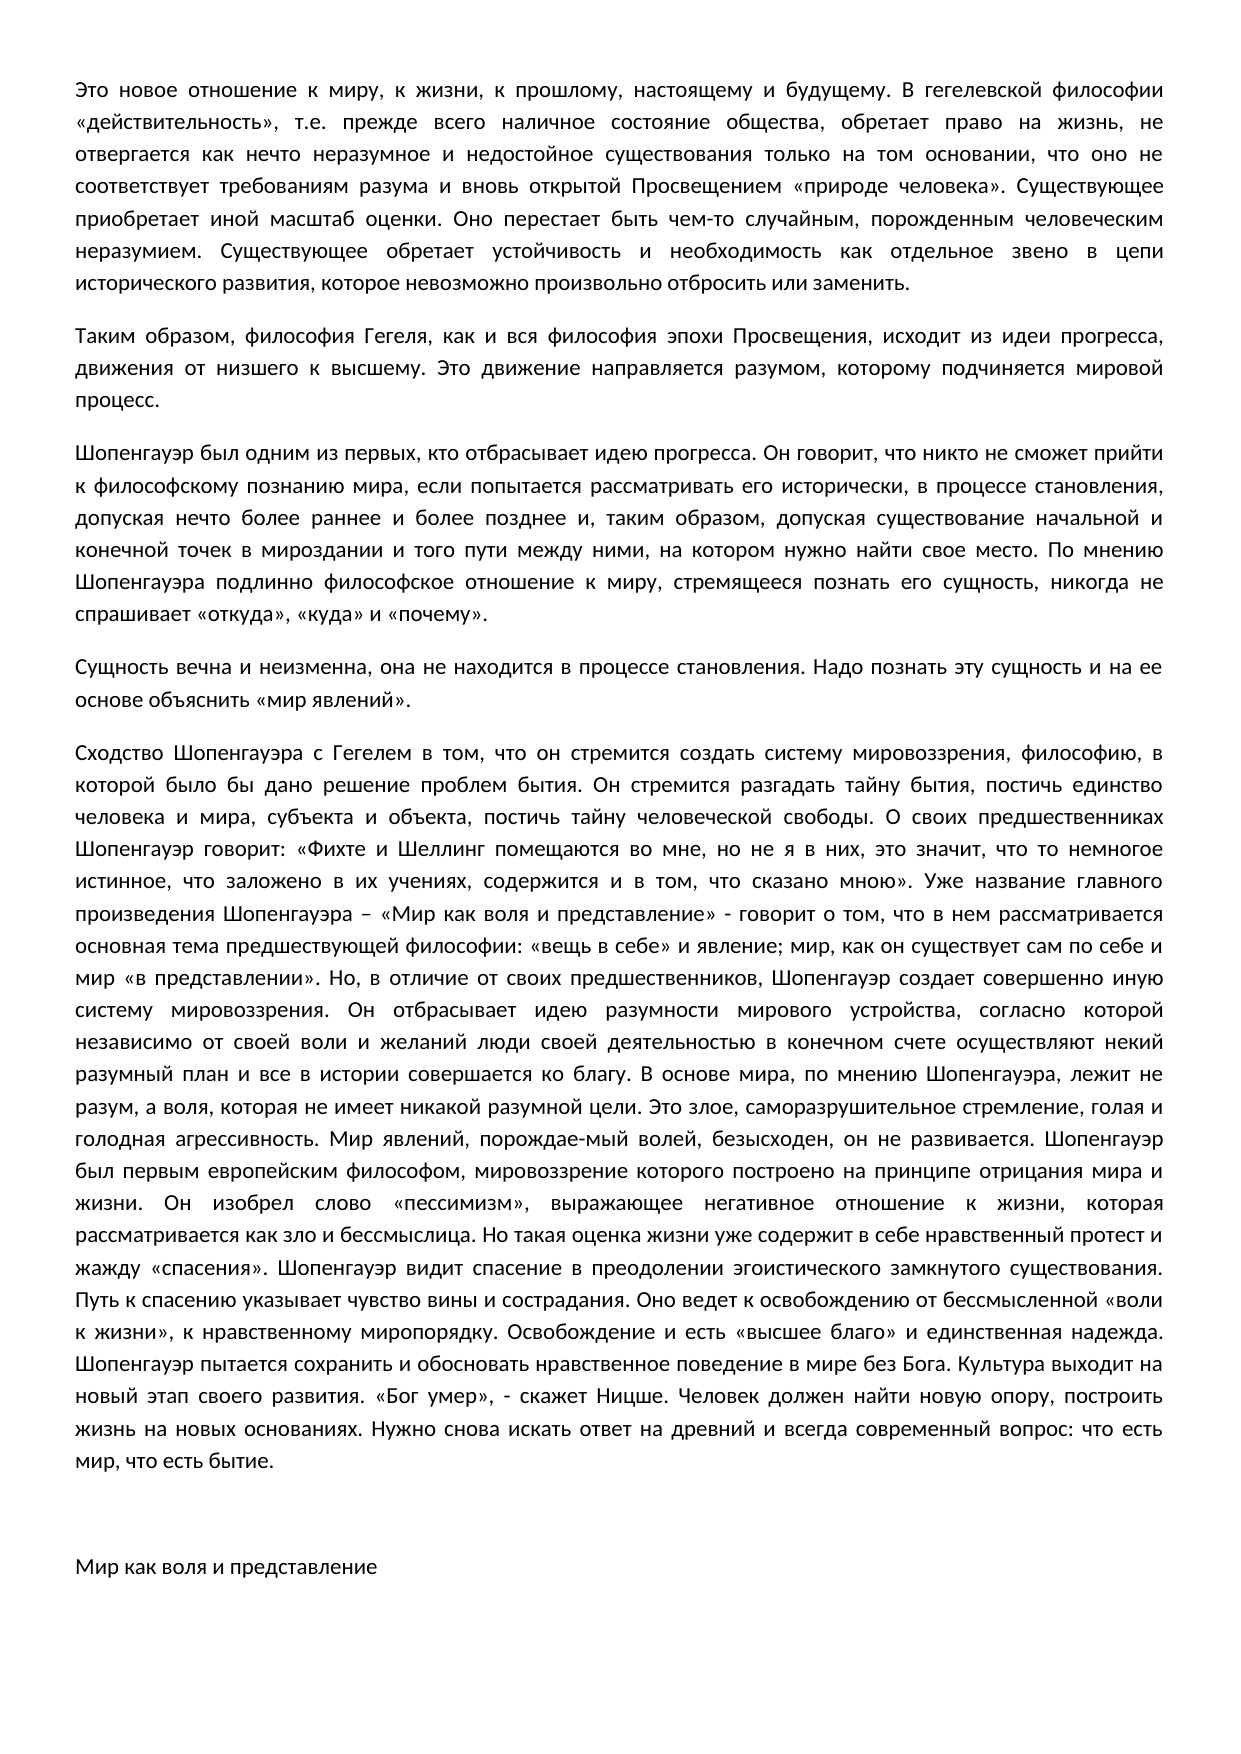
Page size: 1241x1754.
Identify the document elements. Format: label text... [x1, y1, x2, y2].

text Сходство Шопенгауэра с Гегелем в том, что он стремится создать систему мировоззрения, философию, в которой было бы дано решение проблем бытия. Он стремится разгадать тайну бытия, постичь единство человека и мира, субъекта и объекта, постичь тайну человеческой свободы. О своих предшественниках Шопенгауэр говорит: «Фихте и Шеллинг помещаются во мне, но не я в них, это значит, что то немногое истинное, что заложено в их учениях, содержится и в том, что сказано мною». Уже название главного произведения Шопенгауэра – «Мир как воля и представление» - говорит о том, что в нем рассматривается основная тема предшествующей философии: «вещь в себе» и явление; мир, как он существует сам по себе и мир «в представлении». Но, в отличие от своих предшественников, Шопенгауэр создает совершенно иную систему мировоззрения. Он отбрасывает идею разумности мирового устройства, согласно которой независимо от своей воли и желаний люди своей деятельностью в конечном счете осуществляют некий разумный план и все в истории совершается ко благу. В основе мира, по мнению Шопенгауэра, лежит не разум, а воля, которая не имеет никакой разумной цели. Это злое, саморазрушительное стремление, голая и голодная агрессивность. Мир явлений, порождае-мый волей, безысходен, он не развивается. Шопенгауэр был первым европейским философом, мировоззрение которого построено на принципе отрицания мира и жизни. Он изобрел слово «пессимизм», выражающее негативное отношение к жизни, которая рассматривается как зло и бессмыслица. Но такая оценка жизни уже содержит в себе нравственный протест и жажду «спасения». Шопенгауэр видит спасение в преодолении эгоистического замкнутого существования. Путь к спасению указывает чувство вины и сострадания. Оно ведет к освобождению от бессмысленной «воли к жизни», к нравственному миропорядку. Освобождение и есть «высшее благо» и единственная надежда. Шопенгауэр пытается сохранить и обосновать нравственное поведение в мире без Бога. Культура выходит на новый этап своего развития. «Бог умер», - скажет Ницше. Человек должен найти новую опору, построить жизнь на новых основаниях. Нужно снова искать ответ на древний и всегда современный вопрос: что есть мир, что есть бытие. [75, 738, 1165, 1474]
text Сущность вечна и неизменна, она не находится в процессе становления. Надо познать эту сущность и на ее основе объяснить «мир явлений». [75, 652, 1165, 713]
text Мир как воля и представление [75, 1552, 1165, 1580]
text Таким образом, философия Гегеля, как и вся философия эпохи Просвещения, исходит из идеи прогресса, движения от низшего к высшему. Это движение направляется разумом, которому подчиняется мировой процесс. [75, 321, 1165, 413]
text Шопенгауэр был одним из первых, кто отбрасывает идею прогресса. Он говорит, что никто не сможет прийти к философскому познанию мира, если попытается рассматривать его исторически, в процессе становления, допуская нечто более раннее и более позднее и, таким образом, допуская существование начальной и конечной точек в мироздании и того пути между ними, на котором нужно найти свое место. По мнению Шопенгауэра подлинно философское отношение к миру, стремящееся познать его сущность, никогда не спрашивает «откуда», «куда» и «почему». [75, 438, 1165, 627]
text Это новое отношение к миру, к жизни, к прошлому, настоящему и будущему. В гегелевской философии «действительность», т.е. прежде всего наличное состояние общества, обретает право на жизнь, не отвергается как нечто неразумное и недостойное существования только на том основании, что оно не соответствует требованиям разума и вновь открытой Просвещением «природе человека». Существующее приобретает иной масштаб оценки. Оно перестает быть чем-то случайным, порожденным человеческим неразумием. Существующее обретает устойчивость и необходимость как отдельное звено в цепи исторического развития, которое невозможно произвольно отбросить или заменить. [75, 75, 1165, 296]
